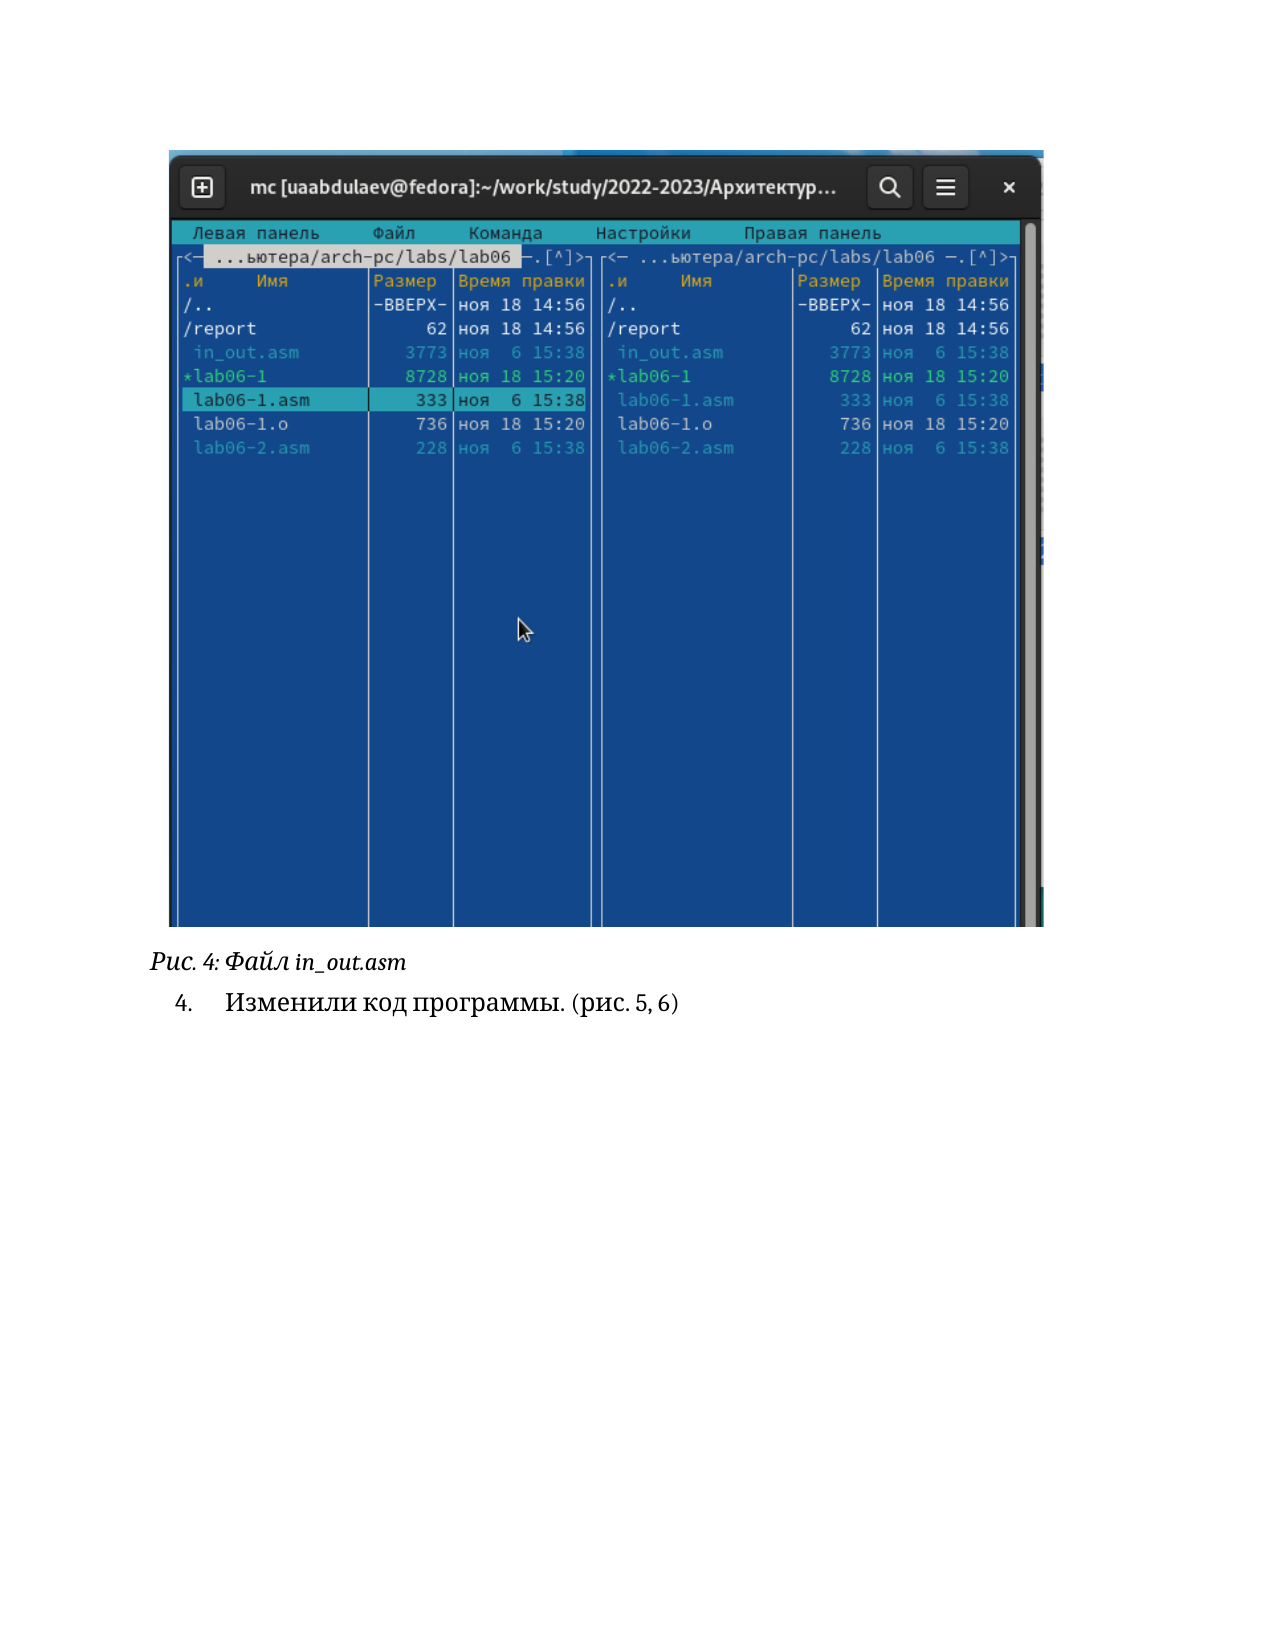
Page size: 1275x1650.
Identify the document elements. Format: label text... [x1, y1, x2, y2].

picture [168, 150, 1044, 927]
list Изменили код программы. (рис. 5, 6) [175, 989, 1125, 1018]
text Рис. 4: Файл in_out.asm [150, 948, 1125, 977]
